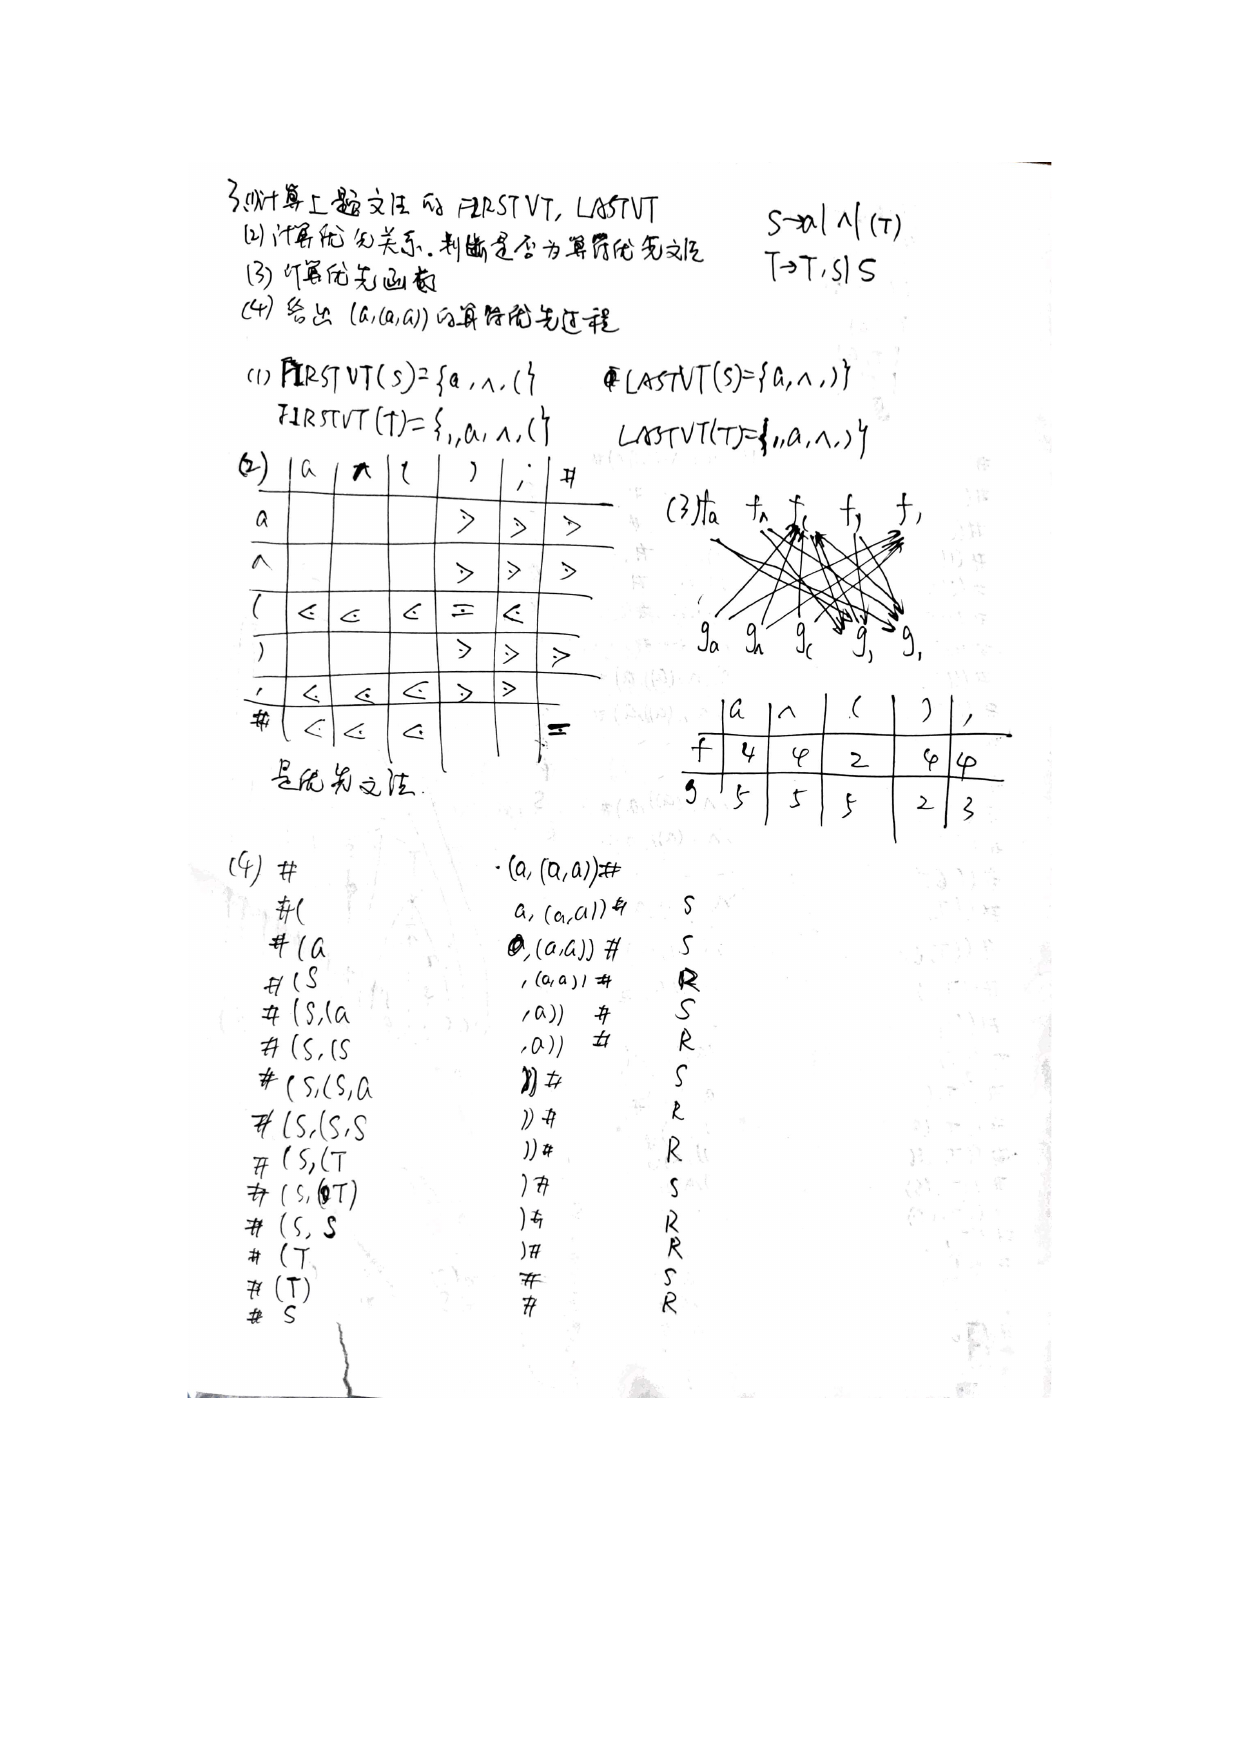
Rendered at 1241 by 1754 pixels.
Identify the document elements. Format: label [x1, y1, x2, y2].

picture [187, 162, 1052, 1398]
